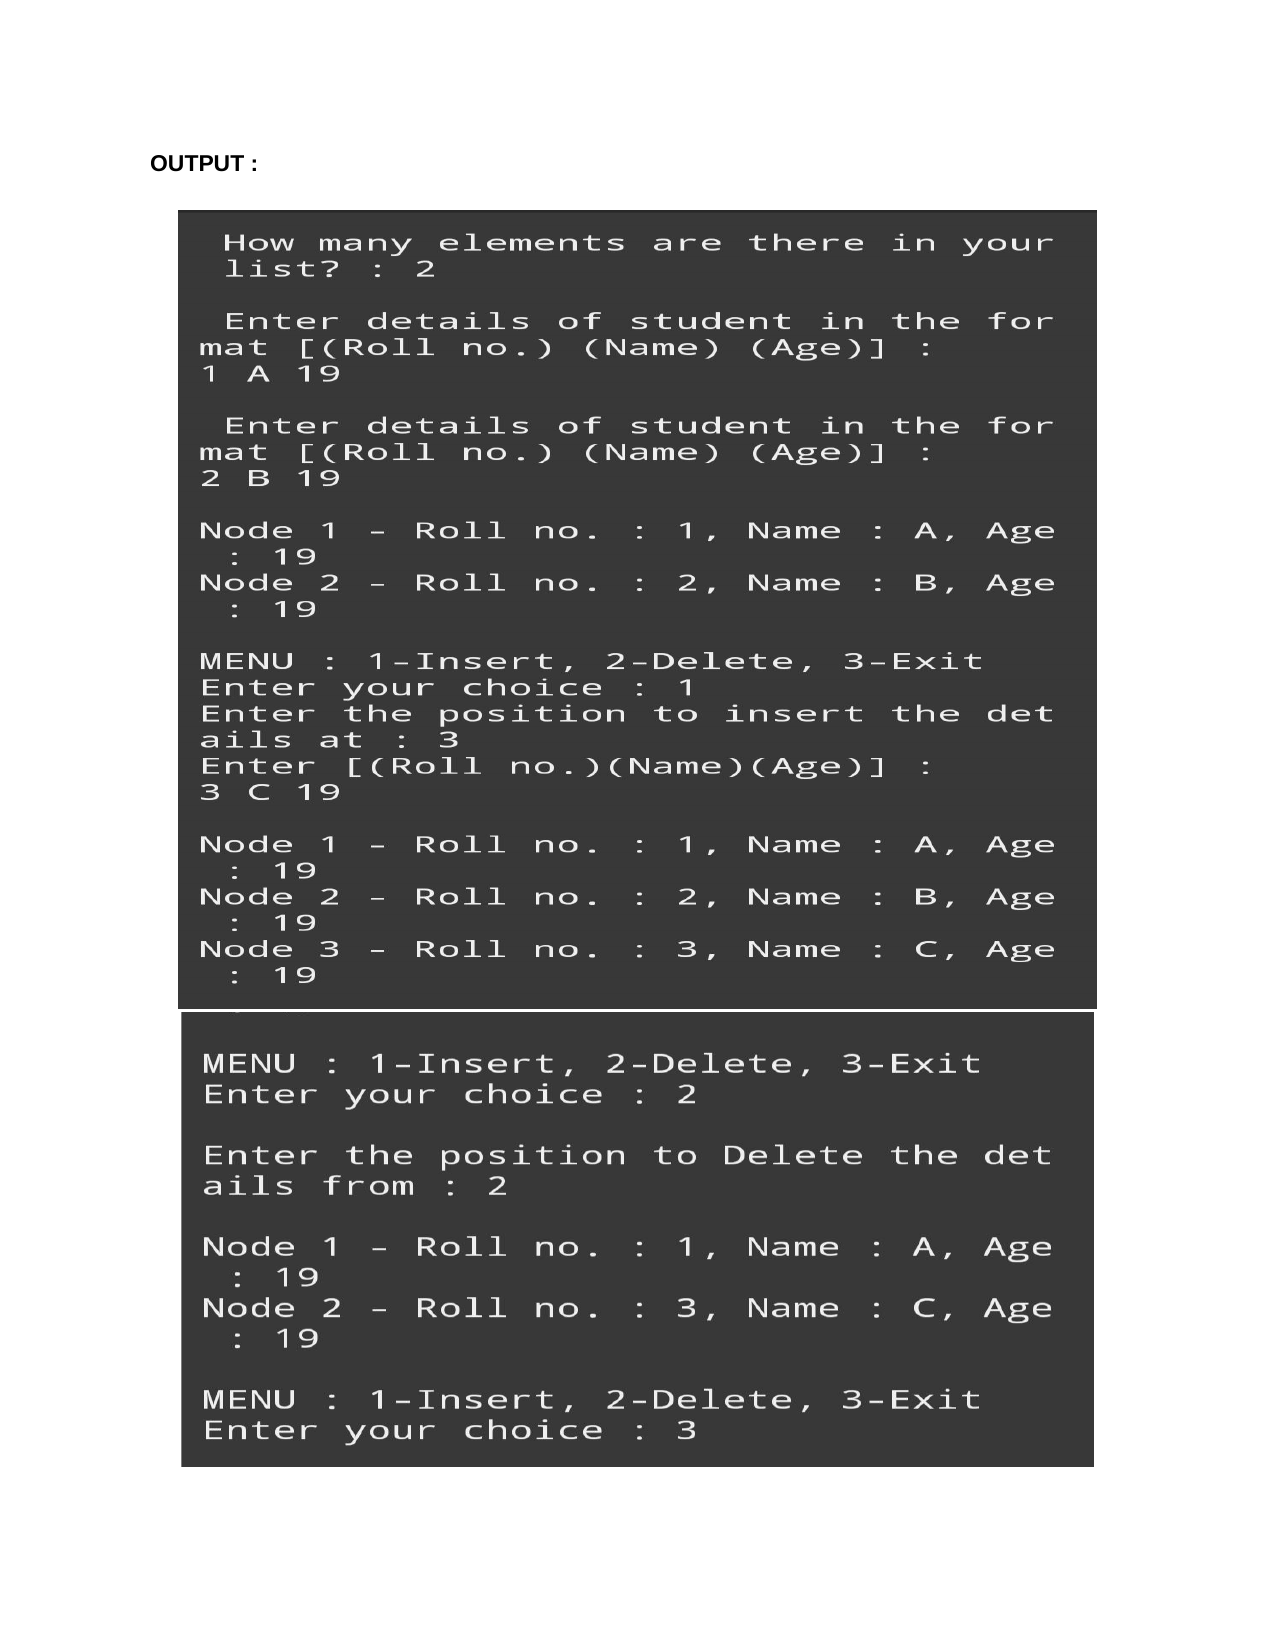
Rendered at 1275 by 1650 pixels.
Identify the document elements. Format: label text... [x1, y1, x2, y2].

picture [178, 210, 1097, 1009]
picture [181, 1012, 1094, 1467]
text OUTPUT : [150, 150, 1125, 176]
